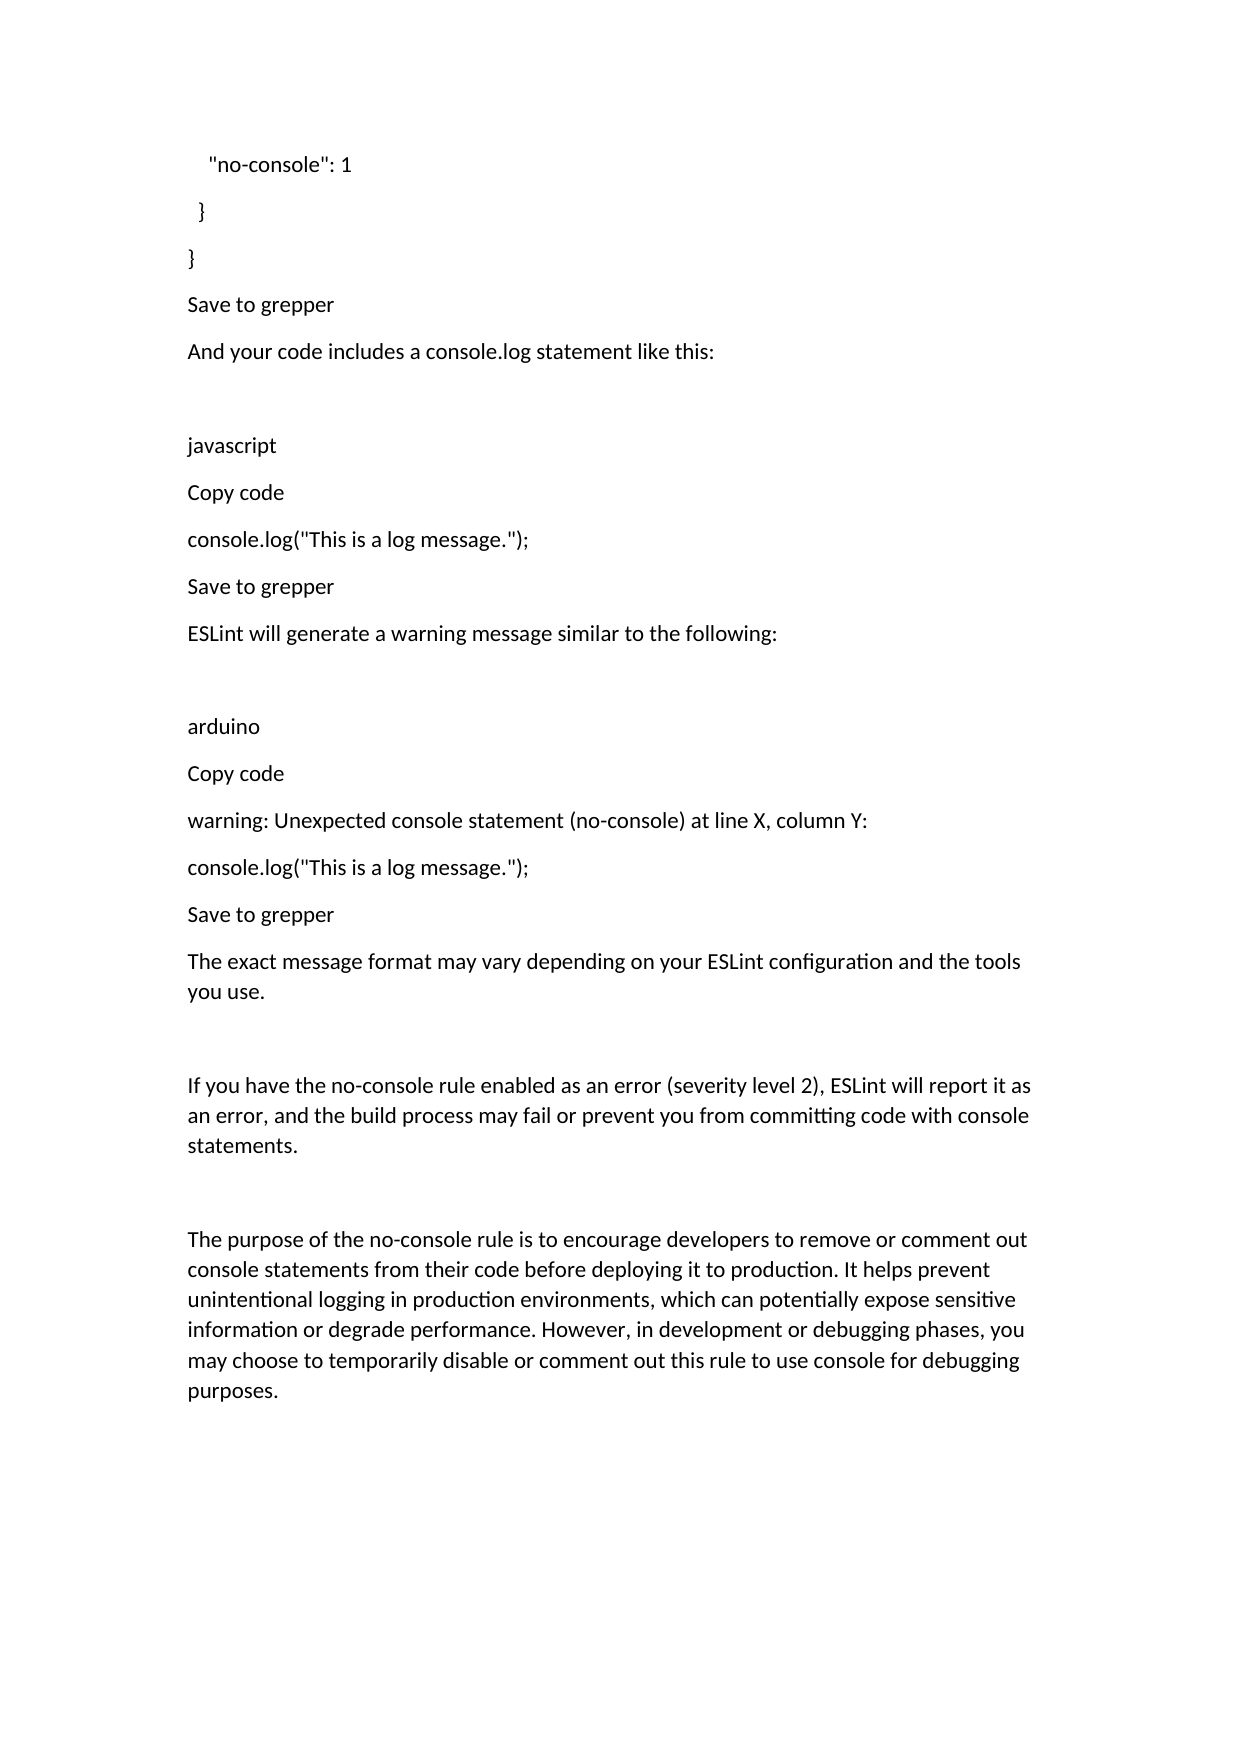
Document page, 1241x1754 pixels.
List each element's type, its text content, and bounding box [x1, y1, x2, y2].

text Save to grepper [187, 572, 1053, 600]
text The exact message format may vary depending on your ESLint configuration and the tools you use. [187, 947, 1053, 1005]
text console.log("This is a log message."); [187, 525, 1053, 553]
text Copy code [187, 759, 1053, 787]
text Copy code [187, 478, 1053, 506]
text } [187, 197, 1053, 225]
text arduino [187, 712, 1053, 741]
text warning: Unexpected console statement (no-console) at line X, column Y: [187, 806, 1053, 834]
text The purpose of the no-console rule is to encourage developers to remove or comment out console statements from their code before deploying it to production. It helps prevent unintentional logging in production environments, which can potentially expose sensitive information or degrade performance. However, in development or debugging phases, you may choose to temporarily disable or comment out this rule to use console for debugging purposes. [187, 1225, 1053, 1404]
text And your code includes a console.log statement like this: [187, 337, 1053, 366]
text javascript [187, 431, 1053, 459]
text } [187, 244, 1053, 272]
text Save to grepper [187, 900, 1053, 928]
text If you have the no-console rule enabled as an error (severity level 2), ESLint will report it as an error, and the build process may fail or prevent you from committing code with console statements. [187, 1071, 1053, 1159]
text "no-console": 1 [187, 150, 1053, 178]
text console.log("This is a log message."); [187, 853, 1053, 881]
text ESLint will generate a warning message similar to the following: [187, 619, 1053, 647]
text Save to grepper [187, 291, 1053, 319]
